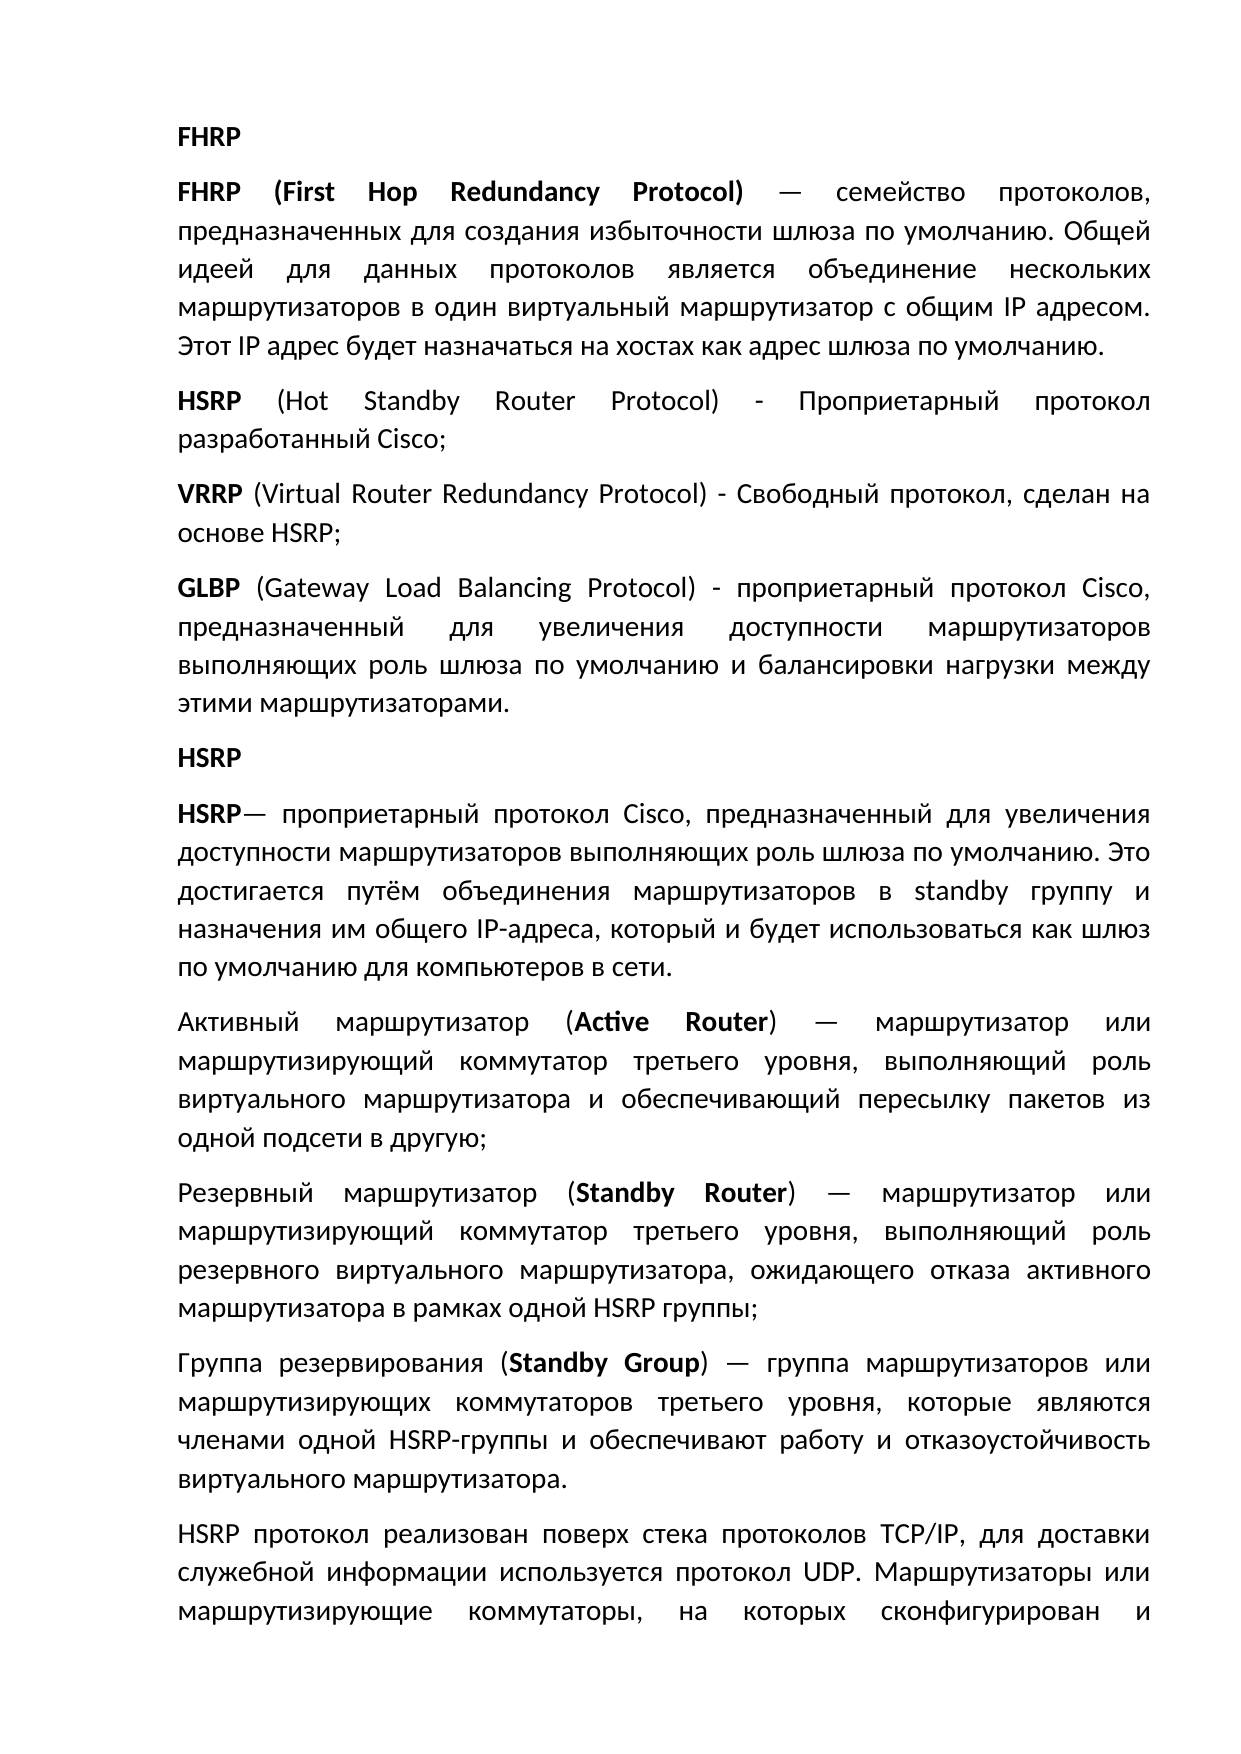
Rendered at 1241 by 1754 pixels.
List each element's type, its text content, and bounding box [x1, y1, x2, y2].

text GLBP (Gateway Load Balancing Protocol) - проприетарный протокол Cisco, предназначенный для увеличения доступности маршрутизаторов выполняющих роль шлюза по умолчанию и балансировки нагрузки между этими маршрутизаторами. [177, 569, 1152, 720]
text VRRP (Virtual Router Redundancy Protocol) - Свободный протокол, сделан на основе HSRP; [177, 476, 1152, 550]
text HSRP [177, 739, 1152, 775]
text Активный маршрутизатор (Active Router) — маршрутизатор или маршрутизирующий коммутатор третьего уровня, выполняющий роль виртуального маршрутизатора и обеспечивающий пересылку пакетов из одной подсети в другую; [177, 1003, 1152, 1154]
text HSRP (Hot Standby Router Protocol) - Проприетарный протокол разработанный Cisco; [177, 382, 1152, 456]
text Группа резервирования (Standby Group) — группа маршрутизаторов или маршрутизирующих коммутаторов третьего уровня, которые являются членами одной HSRP-группы и обеспечивают работу и отказоустойчивость виртуального маршрутизатора. [177, 1344, 1152, 1495]
text FHRP [177, 118, 1152, 154]
text HSRP— проприетарный протокол Cisco, предназначенный для увеличения доступности маршрутизаторов выполняющих роль шлюза по умолчанию. Это достигается путём объединения маршрутизаторов в standby группу и назначения им общего IP-адреса, который и будет использоваться как шлюз по умолчанию для компьютеров в сети. [177, 795, 1152, 984]
text FHRP (First Hop Redundancy Protocol) — семейство протоколов, предназначенных для создания избыточности шлюза по умолчанию. Общей идеей для данных протоколов является объединение нескольких маршрутизаторов в один виртуальный маршрутизатор с общим IP адресом. Этот IP адрес будет назначаться на хостах как адрес шлюза по умолчанию. [177, 173, 1152, 363]
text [177, 1515, 1152, 1627]
text Резервный маршрутизатор (Standby Router) — маршрутизатор или маршрутизирующий коммутатор третьего уровня, выполняющий роль резервного виртуального маршрутизатора, ожидающего отказа активного маршрутизатора в рамках одной HSRP группы; [177, 1174, 1152, 1325]
